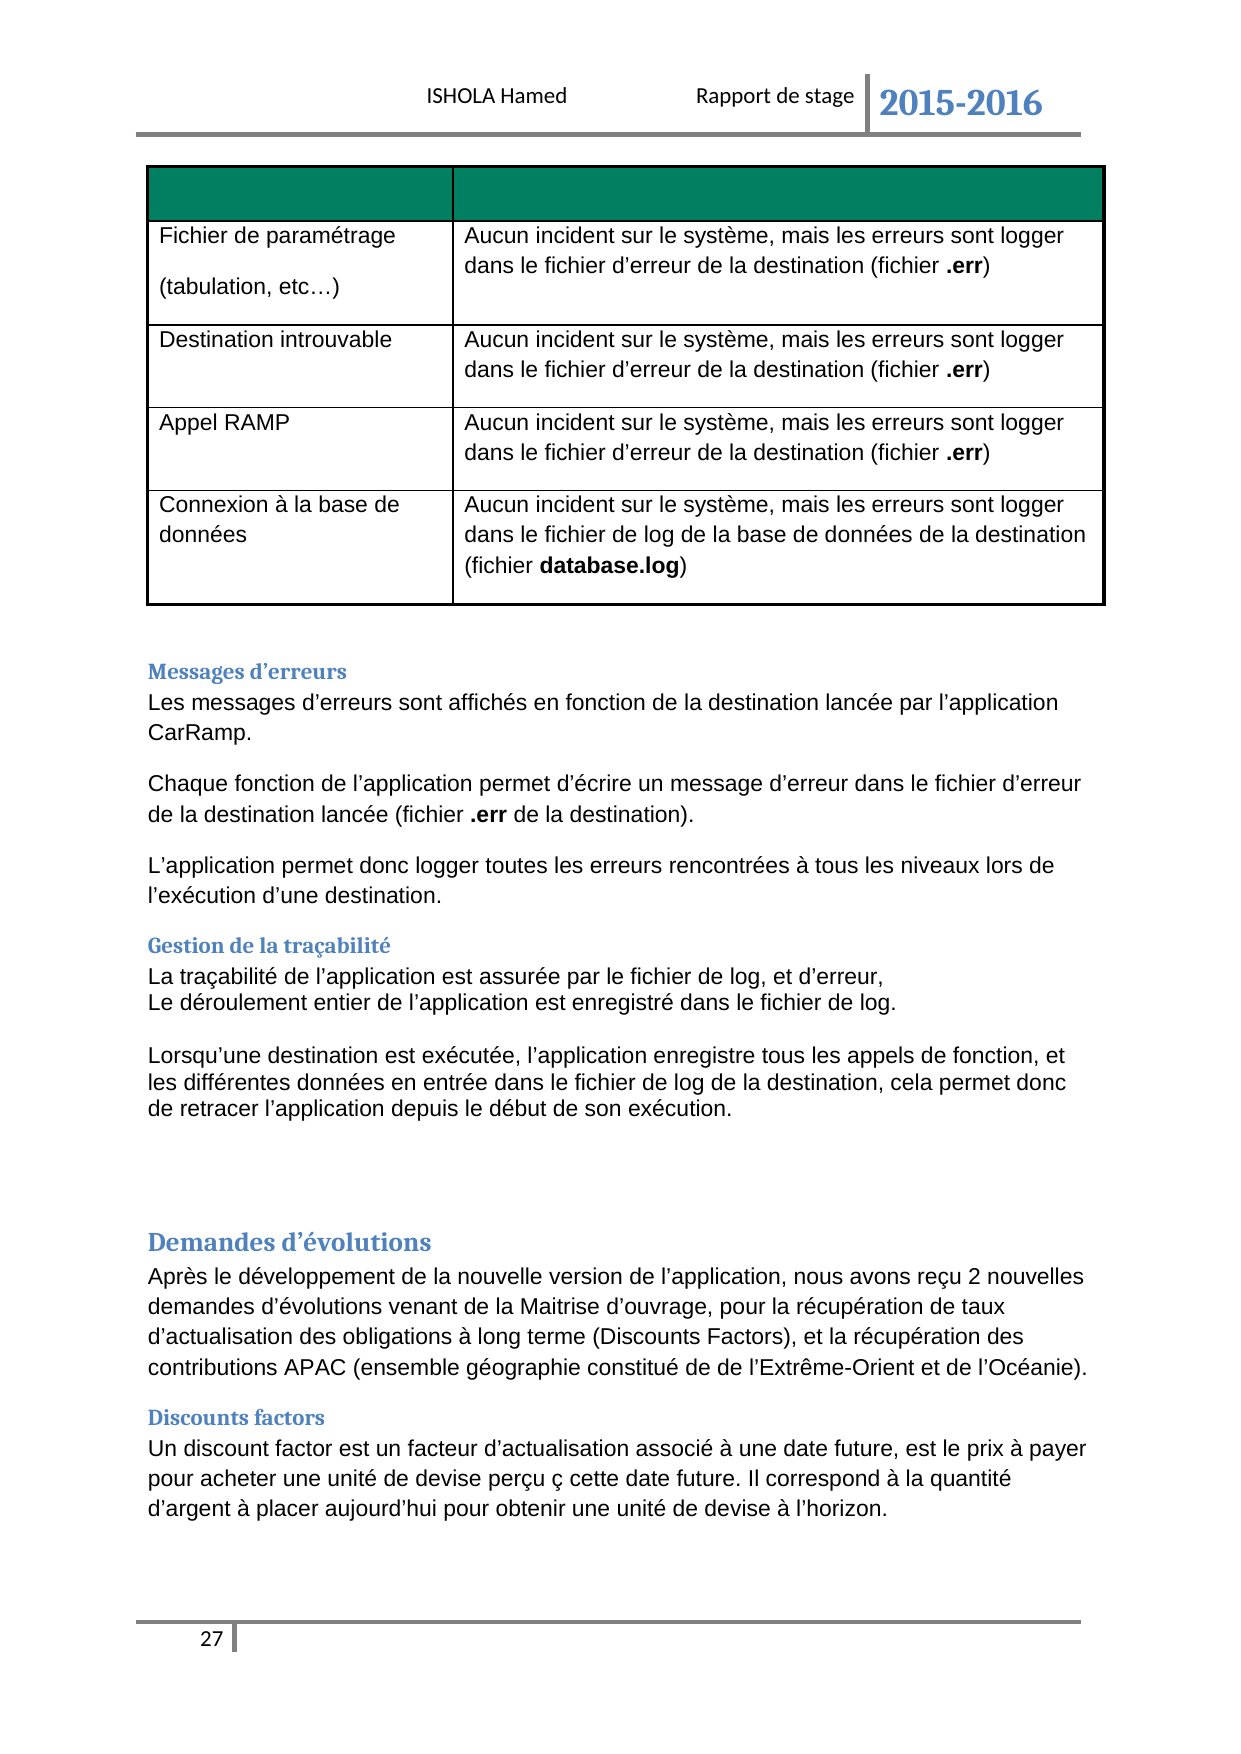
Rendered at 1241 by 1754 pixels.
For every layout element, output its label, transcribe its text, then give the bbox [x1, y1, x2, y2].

table_header Type [149, 168, 452, 220]
table_cell Connexion à la base de données [149, 491, 452, 603]
table_cell Appel RAMP [149, 408, 452, 490]
text Un discount factor est un facteur d’actualisation associé à une date future, est le prix à payer pour acheter une unité de devise perçu ç cette date future. Il correspond à la quantité d’argent à placer aujourd’hui pour obtenir une unité de devise à l’horizon. [148, 1435, 1093, 1522]
subtitle Gestion de la traçabilité [148, 933, 1093, 959]
text Après le développement de la nouvelle version de l’application, nous avons reçu 2 nouvelles demandes d’évolutions venant de la Maitrise d’ouvrage, pour la récupération de taux d’actualisation des obligations à long terme (Discounts Factors), et la récupération des contributions APAC (ensemble géographie constitué de de l’Extrême-Orient et de l’Océanie). [148, 1263, 1093, 1380]
text Chaque fonction de l’application permet d’écrire un message d’erreur dans le fichier d’erreur de la destination lancée (fichier .err de la destination). [148, 770, 1093, 827]
text Les messages d’erreurs sont affichés en fonction de la destination lancée par l’application CarRamp. [148, 689, 1093, 746]
text Lorsqu’une destination est exécutée, l’application enregistre tous les appels de fonction, et les différentes données en entrée dans le fichier de log de la destination, cela permet donc de retracer l’application depuis le début de son exécution. [148, 1042, 1093, 1121]
table_cell Aucun incident sur le système, mais les erreurs sont logger dans le fichier d’erreur de la destination (fichier .err) [454, 326, 1102, 407]
subtitle Demandes d’évolutions [148, 1227, 1093, 1258]
table_cell Aucun incident sur le système, mais les erreurs sont logger dans le fichier d’erreur de la destination (fichier .err) [454, 222, 1102, 324]
text La traçabilité de l’application est assurée par le fichier de log, et d’erreur, [148, 963, 1093, 989]
subtitle Discounts factors [148, 1404, 1093, 1431]
text Le déroulement entier de l’application est enregistré dans le fichier de log. [148, 989, 1093, 1016]
subtitle Messages d’erreurs [148, 659, 1093, 685]
table_cell Aucun incident sur le système, mais les erreurs sont logger dans le fichier de log de la base de données de la destination (fichier database.log) [454, 491, 1102, 603]
table_header Description [454, 168, 1102, 220]
table_cell Destination introuvable [149, 326, 452, 407]
table_cell Fichier de paramétrage (tabulation, etc…) [149, 222, 452, 324]
text L’application permet donc logger toutes les erreurs rencontrées à tous les niveaux lors de l’exécution d’une destination. [148, 852, 1093, 908]
table_cell Aucun incident sur le système, mais les erreurs sont logger dans le fichier d’erreur de la destination (fichier .err) [454, 408, 1102, 490]
